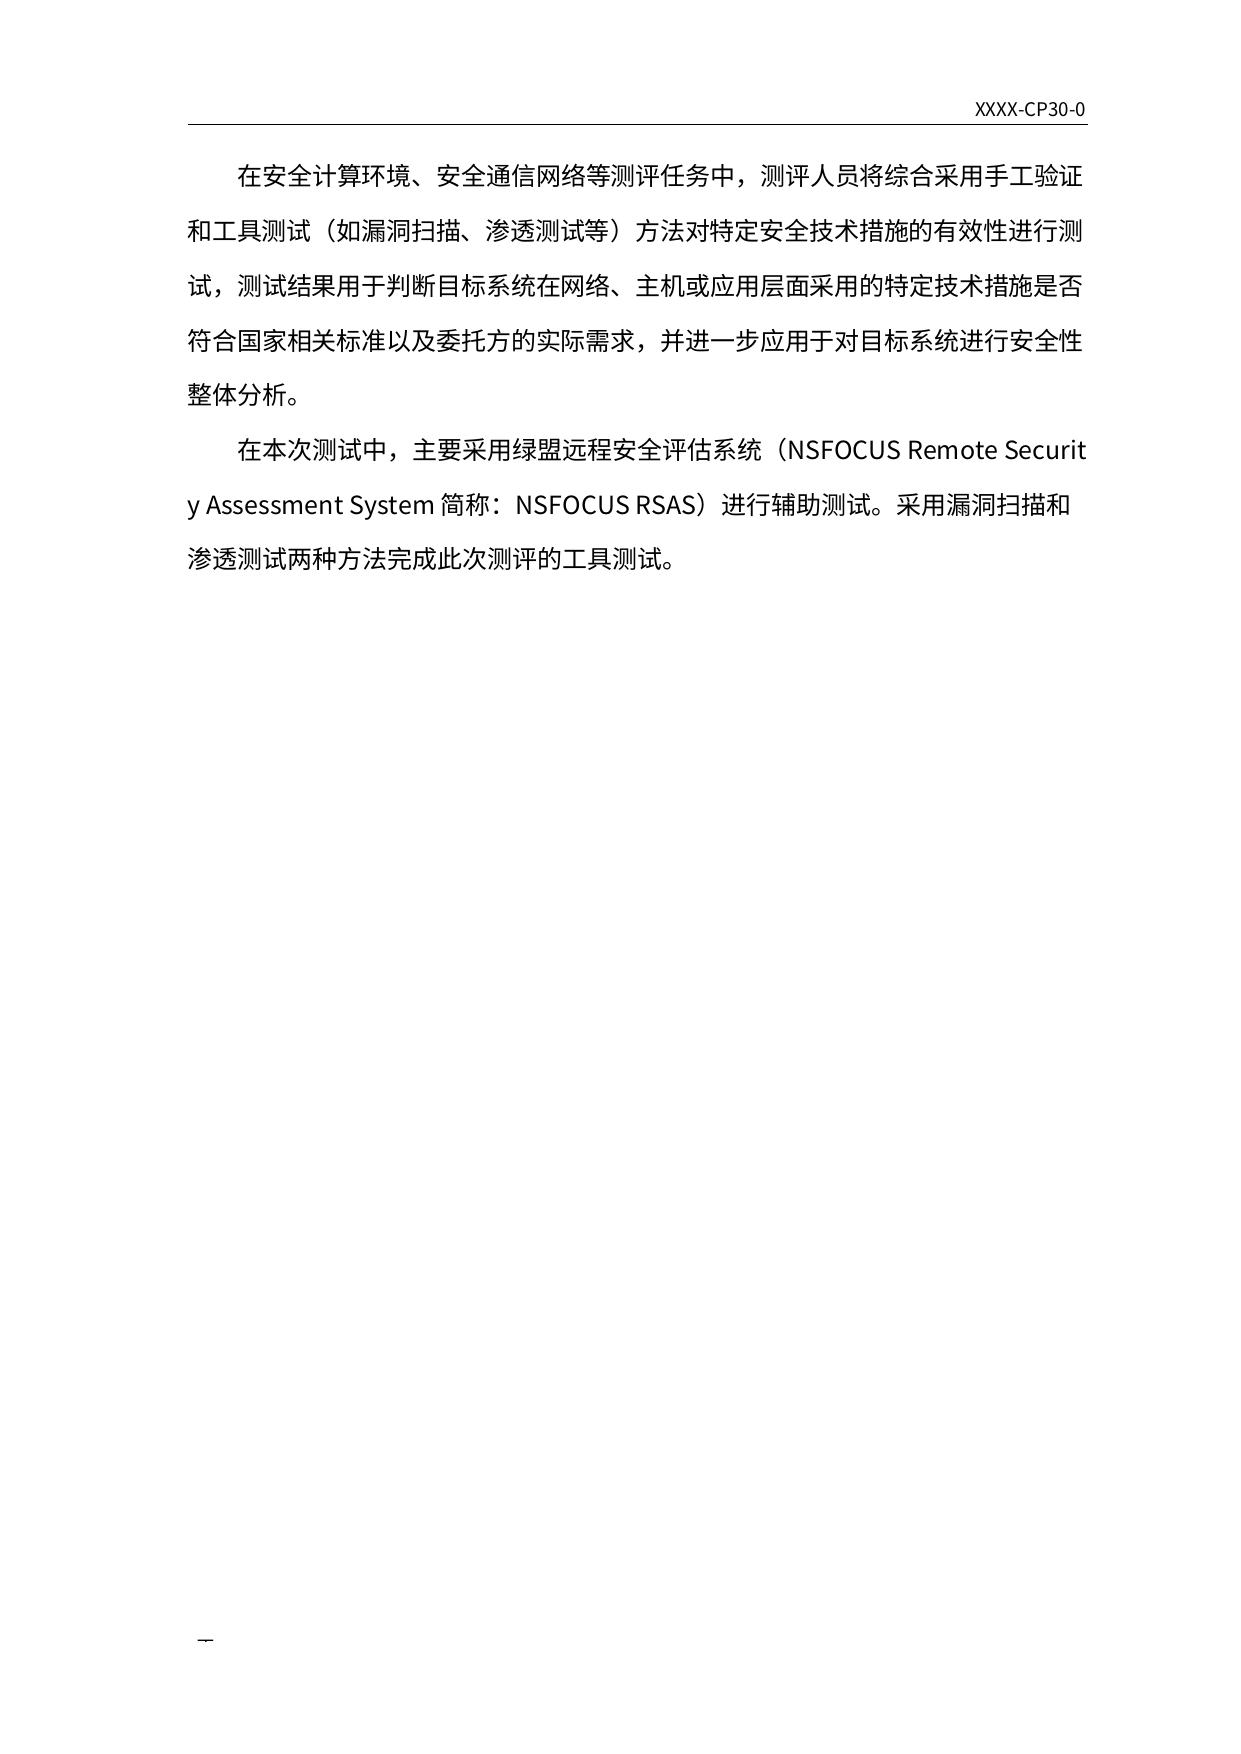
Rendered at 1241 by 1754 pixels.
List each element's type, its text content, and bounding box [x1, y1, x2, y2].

text 在本次测试中，主要采用绿盟远程安全评估系统（NSFOCUS Remote Security Assessment System 简称：NSFOCUS RSAS）进行辅助测试。采用漏洞扫描和渗透测试两种方法完成此次测评的工具测试。 [187, 431, 1090, 576]
text 在安全计算环境、安全通信网络等测评任务中，测评人员将综合采用手工验证和工具测试（如漏洞扫描、渗透测试等）方法对特定安全技术措施的有效性进行测试，测试结果用于判断目标系统在网络、主机或应用层面采用的特定技术措施是否符合国家相关标准以及委托方的实际需求，并进一步应用于对目标系统进行安全性整体分析。 [187, 157, 1084, 412]
